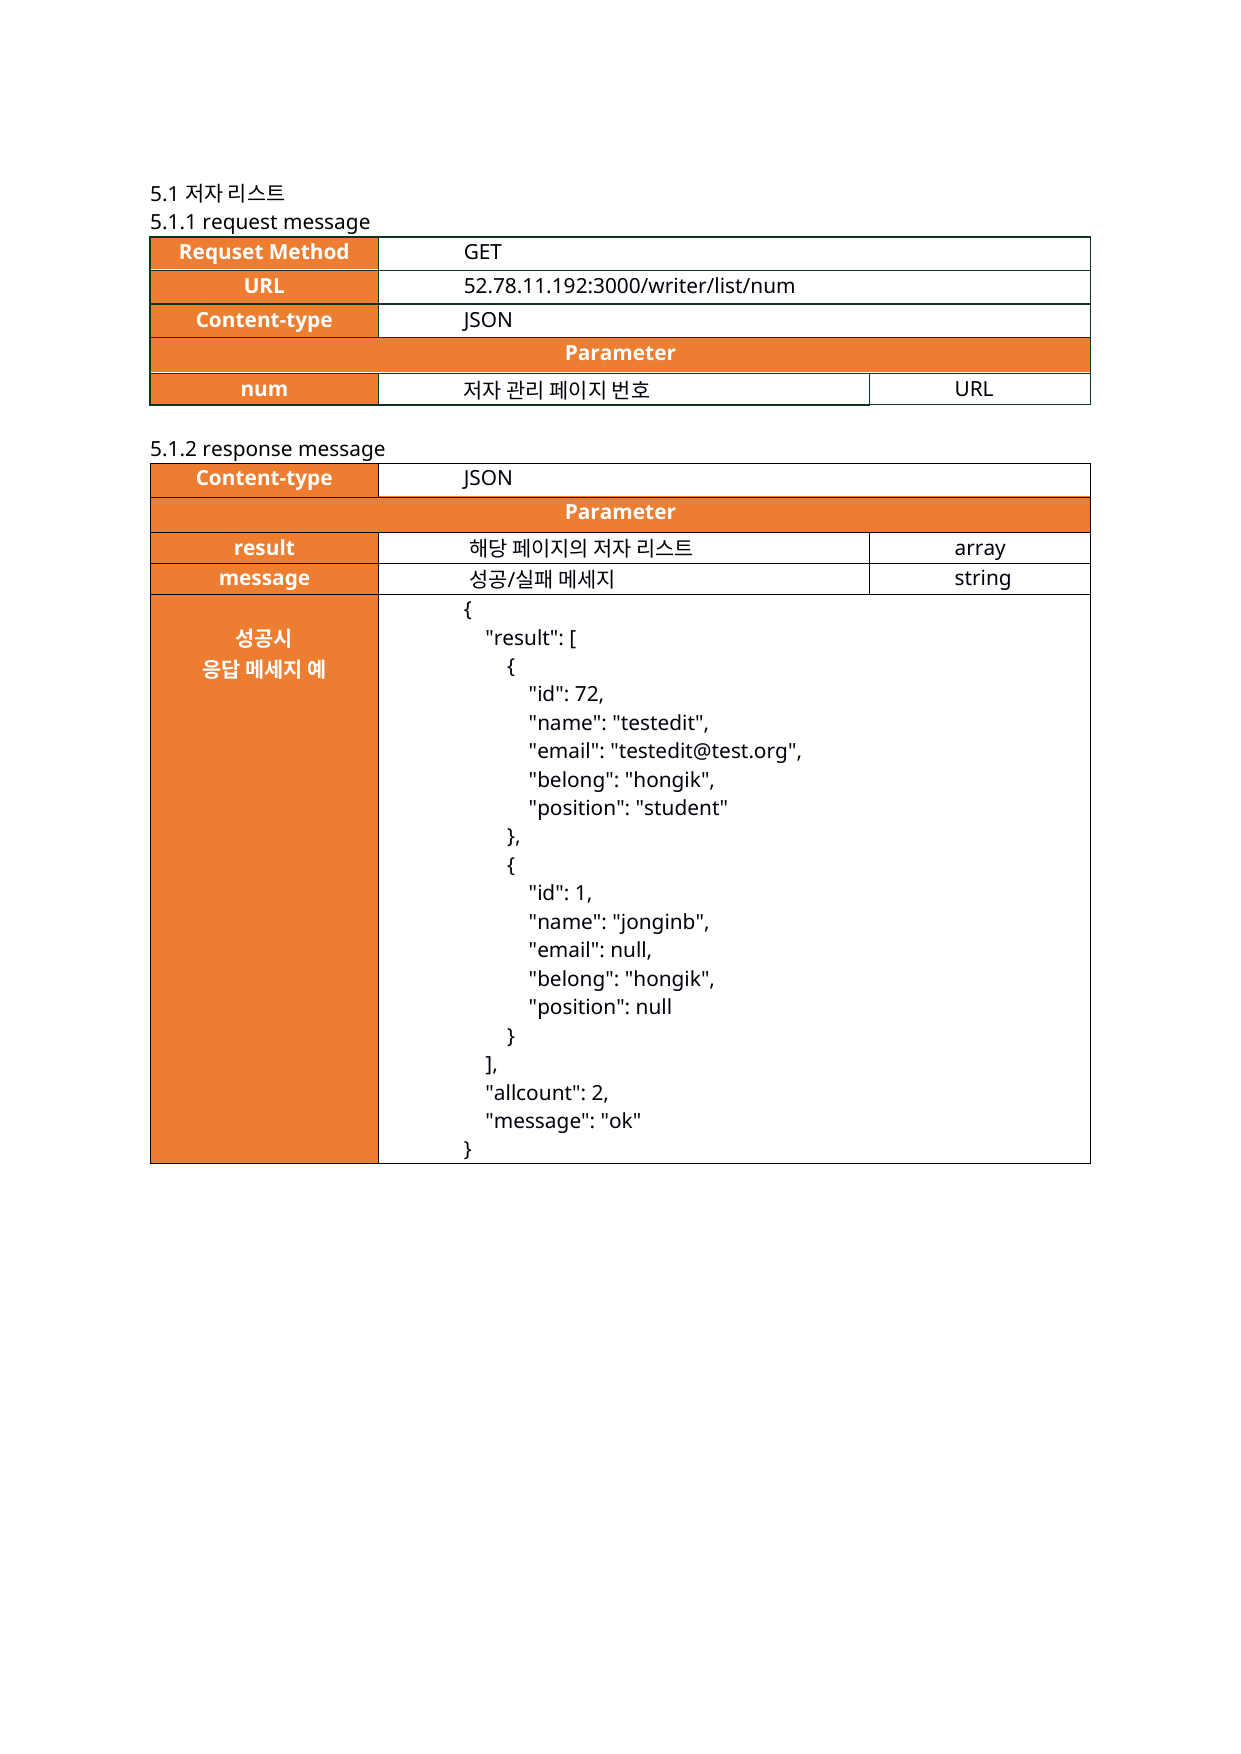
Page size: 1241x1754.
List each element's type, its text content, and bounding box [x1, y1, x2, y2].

table_header Requset Method [151, 238, 378, 269]
table_cell message [151, 564, 378, 594]
table_cell 성공시 응답 메세지 예 [151, 595, 378, 1163]
list 5.1 저자 리스트 [150, 177, 1090, 207]
table_cell 성공/실패 메세지 [379, 564, 869, 594]
table_cell Content-type [151, 305, 378, 337]
table_cell array [870, 533, 1090, 563]
table_cell Parameter [151, 338, 1090, 372]
table_cell JSON [379, 305, 1090, 337]
table_cell URL [870, 374, 1090, 404]
table_cell URL [151, 271, 378, 303]
table_cell { "result": [ { "id": 72, "name": "testedit", "email": "testedit@test.org", "belong": "hongik", "position": "student" }, { "id": 1, "name": "jonginb", "email": null, "belong": "hongik", "position": null } ], "allcount": 2, "message": "ok" } [379, 595, 1090, 1163]
table_cell 저자 관리 페이지 번호 [379, 374, 869, 404]
table_header GET [379, 238, 1090, 269]
table_cell Parameter [151, 498, 1090, 532]
table_cell result [151, 533, 378, 563]
list 5.1.1 request message [150, 207, 1090, 236]
list 5.1.2 response message [150, 434, 1090, 463]
table_cell 52.78.11.192:3000/writer/list/num [379, 271, 1090, 303]
table_header JSON [379, 464, 1090, 496]
table_cell 해당 페이지의 저자 리스트 [379, 533, 869, 563]
table_cell string [870, 564, 1090, 594]
table_header Content-type [151, 464, 378, 496]
table_cell num [151, 374, 378, 404]
